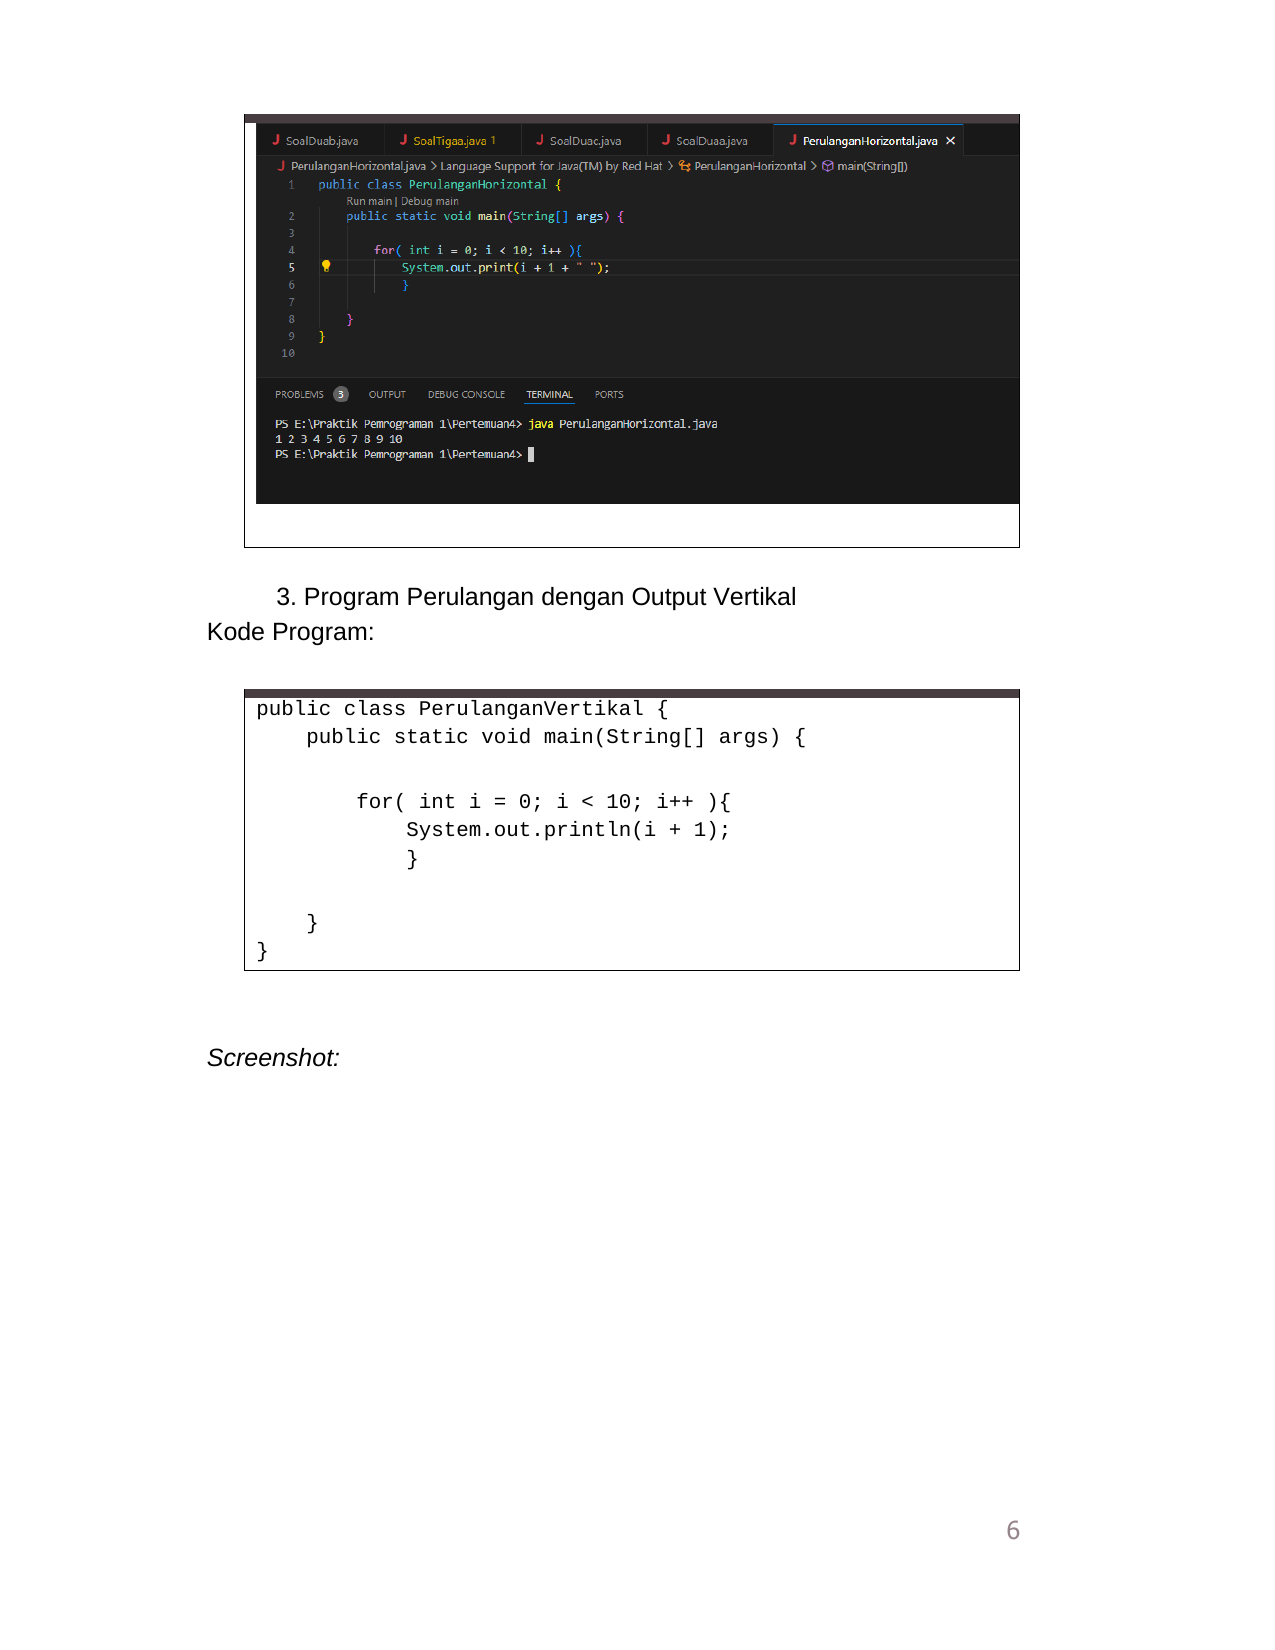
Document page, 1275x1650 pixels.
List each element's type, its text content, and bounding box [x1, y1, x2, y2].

picture [256, 123, 1020, 504]
text 3. Program Perulangan dengan Output Vertikal [201, 582, 1020, 611]
text Screenshot: [207, 1043, 1020, 1072]
table_header public class PerulanganVertikal { public static void main(String[] args) { for( int i = 0; i < 10; i++ ){ System.out.println(i + 1); } } } [245, 698, 1019, 970]
table_header [245, 123, 1019, 547]
text Kode Program: [207, 617, 1020, 645]
